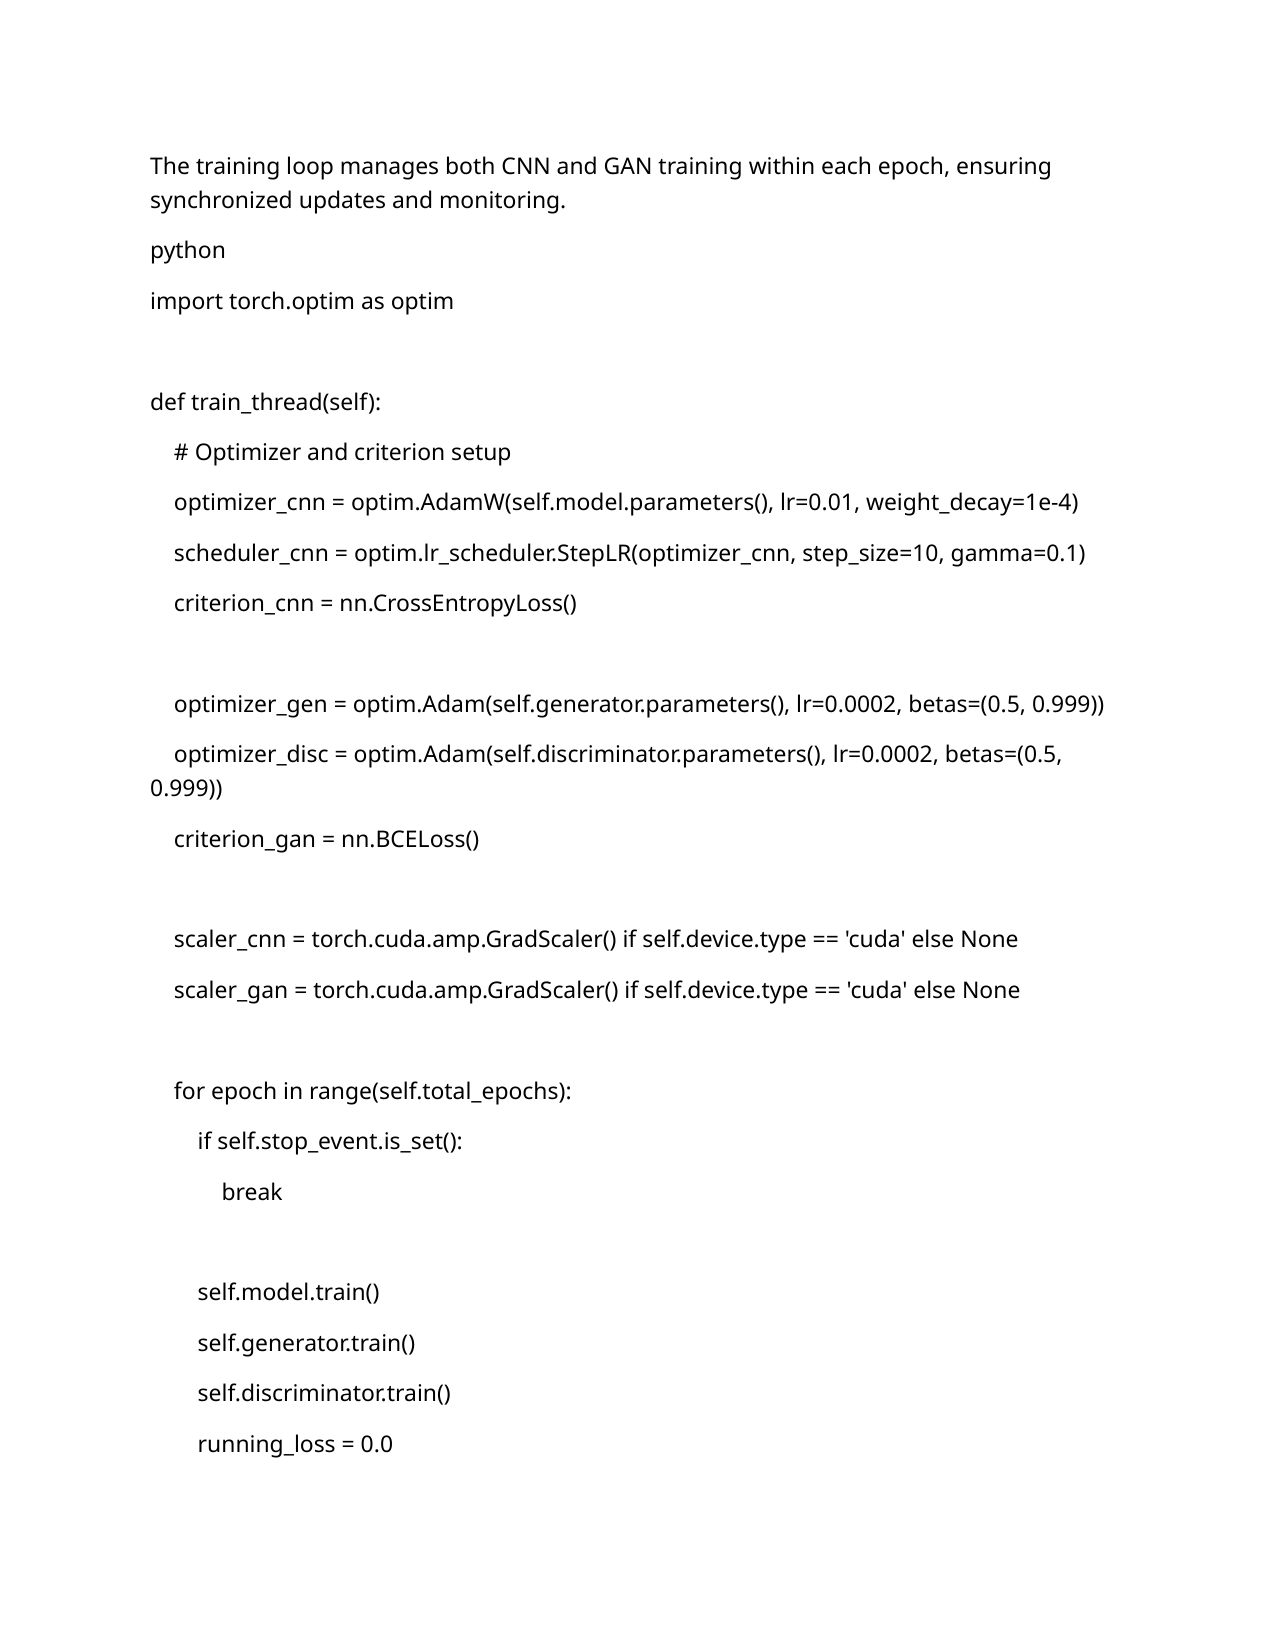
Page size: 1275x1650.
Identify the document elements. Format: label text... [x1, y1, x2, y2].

text optimizer_gen = optim.Adam(self.generator.parameters(), lr=0.0002, betas=(0.5, 0.999)) [150, 688, 1125, 719]
text self.discriminator.train() [150, 1377, 1125, 1408]
text python [150, 234, 1125, 265]
text The training loop manages both CNN and GAN training within each epoch, ensuring synchronized updates and monitoring. [150, 150, 1125, 215]
text scheduler_cnn = optim.lr_scheduler.StepLR(optimizer_cnn, step_size=10, gamma=0.1) [150, 537, 1125, 568]
text criterion_gan = nn.BCELoss() [150, 822, 1125, 854]
text for epoch in range(self.total_epochs): [150, 1074, 1125, 1106]
text break [150, 1175, 1125, 1207]
text scaler_gan = torch.cuda.amp.GradScaler() if self.device.type == 'cuda' else None [150, 974, 1125, 1005]
text optimizer_cnn = optim.AdamW(self.model.parameters(), lr=0.01, weight_decay=1e-4) [150, 486, 1125, 517]
text self.model.train() [150, 1276, 1125, 1307]
text self.generator.train() [150, 1327, 1125, 1358]
text running_loss = 0.0 [150, 1427, 1125, 1459]
text def train_thread(self): [150, 385, 1125, 417]
text criterion_cnn = nn.CrossEntropyLoss() [150, 587, 1125, 618]
text # Optimizer and criterion setup [150, 436, 1125, 467]
text scaler_cnn = torch.cuda.amp.GradScaler() if self.device.type == 'cuda' else None [150, 923, 1125, 954]
text optimizer_disc = optim.Adam(self.discriminator.parameters(), lr=0.0002, betas=(0.5, 0.999)) [150, 738, 1125, 803]
text import torch.optim as optim [150, 284, 1125, 316]
text if self.stop_event.is_set(): [150, 1125, 1125, 1156]
